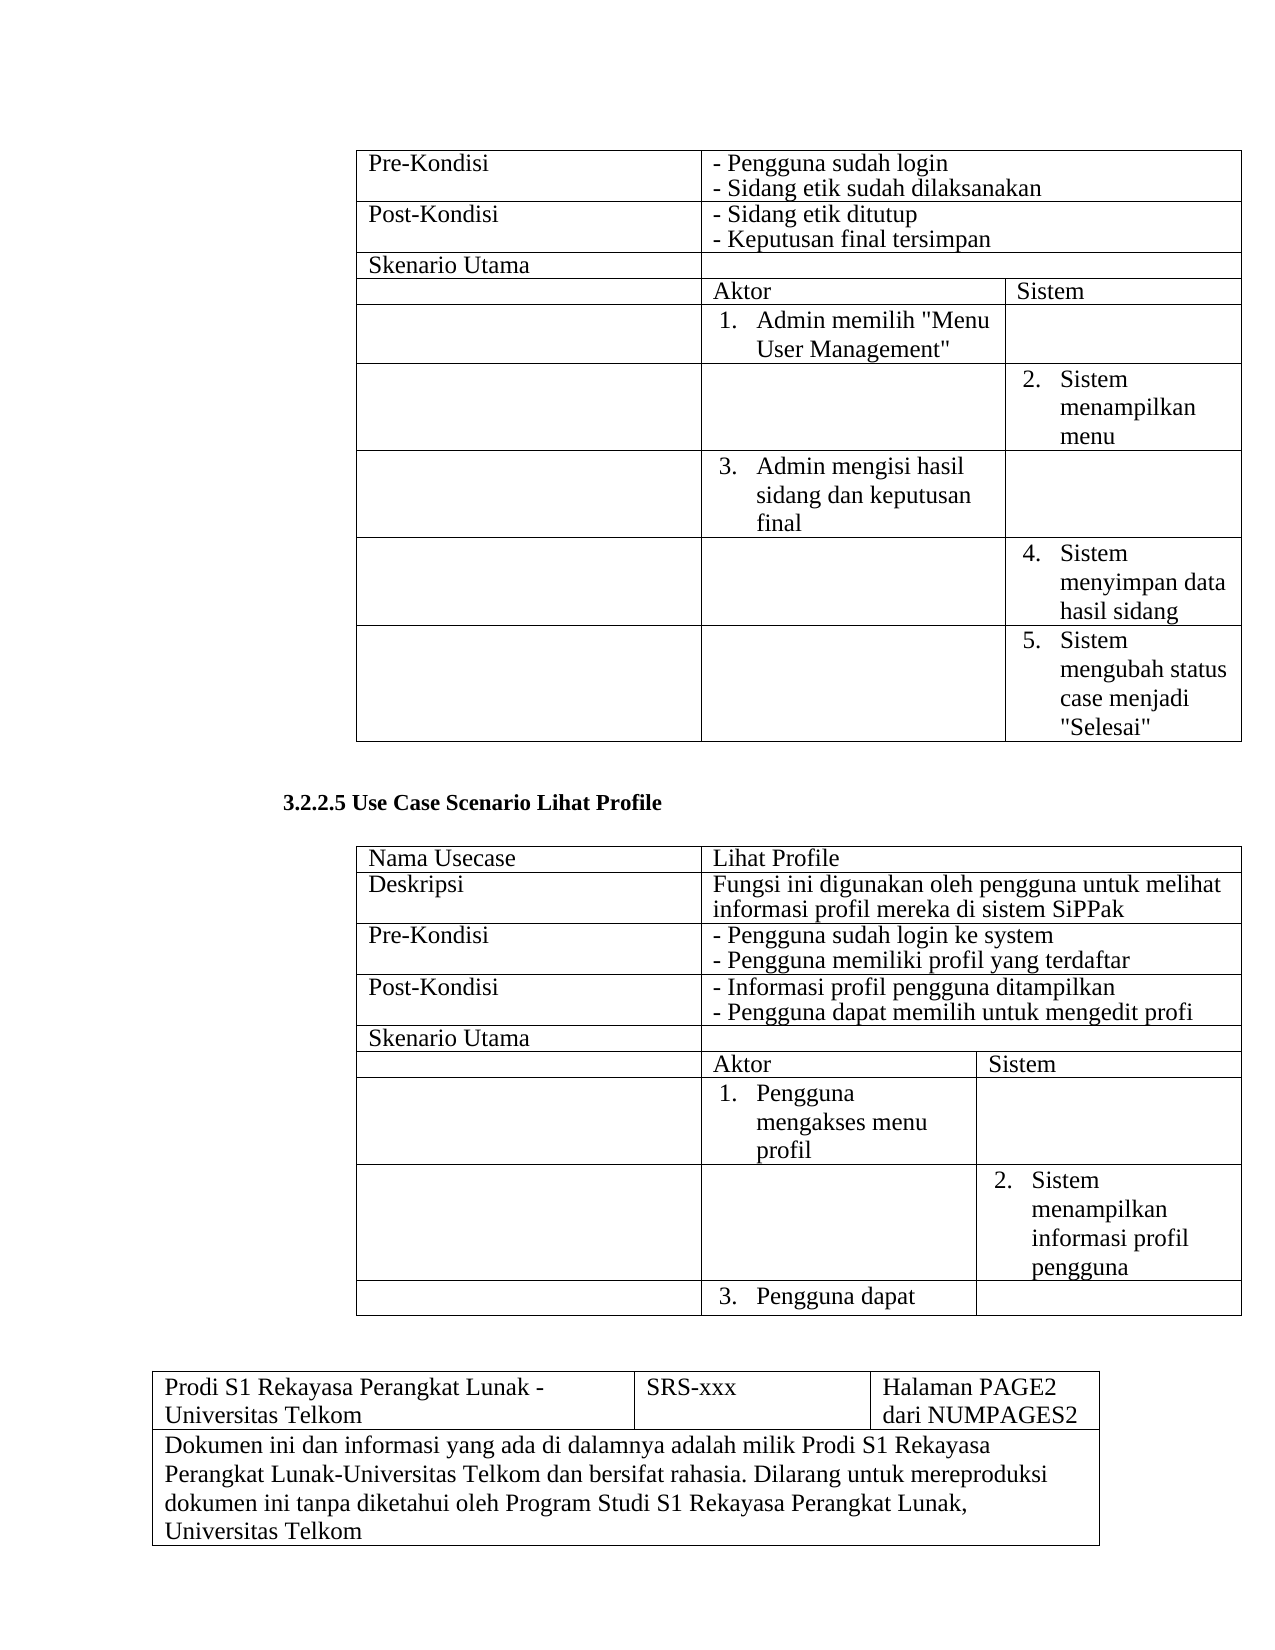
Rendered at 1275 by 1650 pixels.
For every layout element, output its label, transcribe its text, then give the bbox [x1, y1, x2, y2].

table_cell - Pengguna sudah login - Sidang etik sudah dilaksanakan [702, 151, 1241, 201]
table_cell - Sidang etik ditutup - Keputusan final tersimpan [702, 202, 1241, 252]
table_cell Sistem mengubah status case menjadi "Selesai" [1006, 626, 1241, 741]
table_cell [357, 1281, 701, 1314]
table_cell Fungsi ini digunakan oleh pengguna untuk melihat informasi profil mereka di sistem SiPPak [702, 873, 1241, 923]
table_cell [357, 151, 701, 201]
table_cell [977, 1078, 1241, 1164]
table_cell [702, 253, 1241, 278]
table_cell [357, 924, 701, 974]
table_cell [357, 1078, 701, 1164]
table_cell Pengguna mengakses menu profil [702, 1078, 976, 1164]
table_cell Sistem menampilkan menu [1006, 364, 1241, 450]
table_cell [702, 1281, 976, 1314]
table_cell [702, 364, 1005, 450]
subtitle 3.2.2.5 Use Case Scenario Lihat Profile [283, 792, 1125, 814]
table_cell [357, 1165, 701, 1280]
table_cell [357, 202, 701, 252]
table_cell Admin mengisi hasil sidang dan keputusan final [702, 451, 1005, 537]
table_cell [702, 279, 1005, 304]
table_cell [357, 279, 701, 304]
table_cell [357, 451, 701, 537]
table_cell [357, 626, 701, 741]
table_cell - Informasi profil pengguna ditampilkan - Pengguna dapat memilih untuk mengedit profi [702, 975, 1241, 1025]
table_cell Admin memilih "Menu User Management" [702, 305, 1005, 363]
table_cell [1006, 305, 1241, 363]
table_cell [1006, 451, 1241, 537]
table_cell [977, 1052, 1241, 1077]
table_cell [357, 364, 701, 450]
table_cell [357, 873, 701, 923]
table_header Lihat Profile [702, 847, 1241, 872]
table_cell [357, 975, 701, 1025]
table_cell Sistem menyimpan data hasil sidang [1006, 538, 1241, 624]
table_cell [357, 1026, 701, 1051]
table_cell [702, 538, 1005, 624]
table_cell - Pengguna sudah login ke system - Pengguna memiliki profil yang terdaftar [702, 924, 1241, 974]
table_cell [357, 253, 701, 278]
table_header [357, 847, 701, 872]
table_cell [702, 626, 1005, 741]
table_cell [702, 1026, 1241, 1051]
table_cell Sistem menampilkan informasi profil pengguna [977, 1165, 1241, 1280]
table_cell [702, 1052, 976, 1077]
table_cell [357, 1052, 701, 1077]
table_cell [702, 1165, 976, 1280]
table_cell [1006, 279, 1241, 304]
table_cell [357, 305, 701, 363]
table_cell [977, 1281, 1241, 1314]
table_cell [357, 538, 701, 624]
